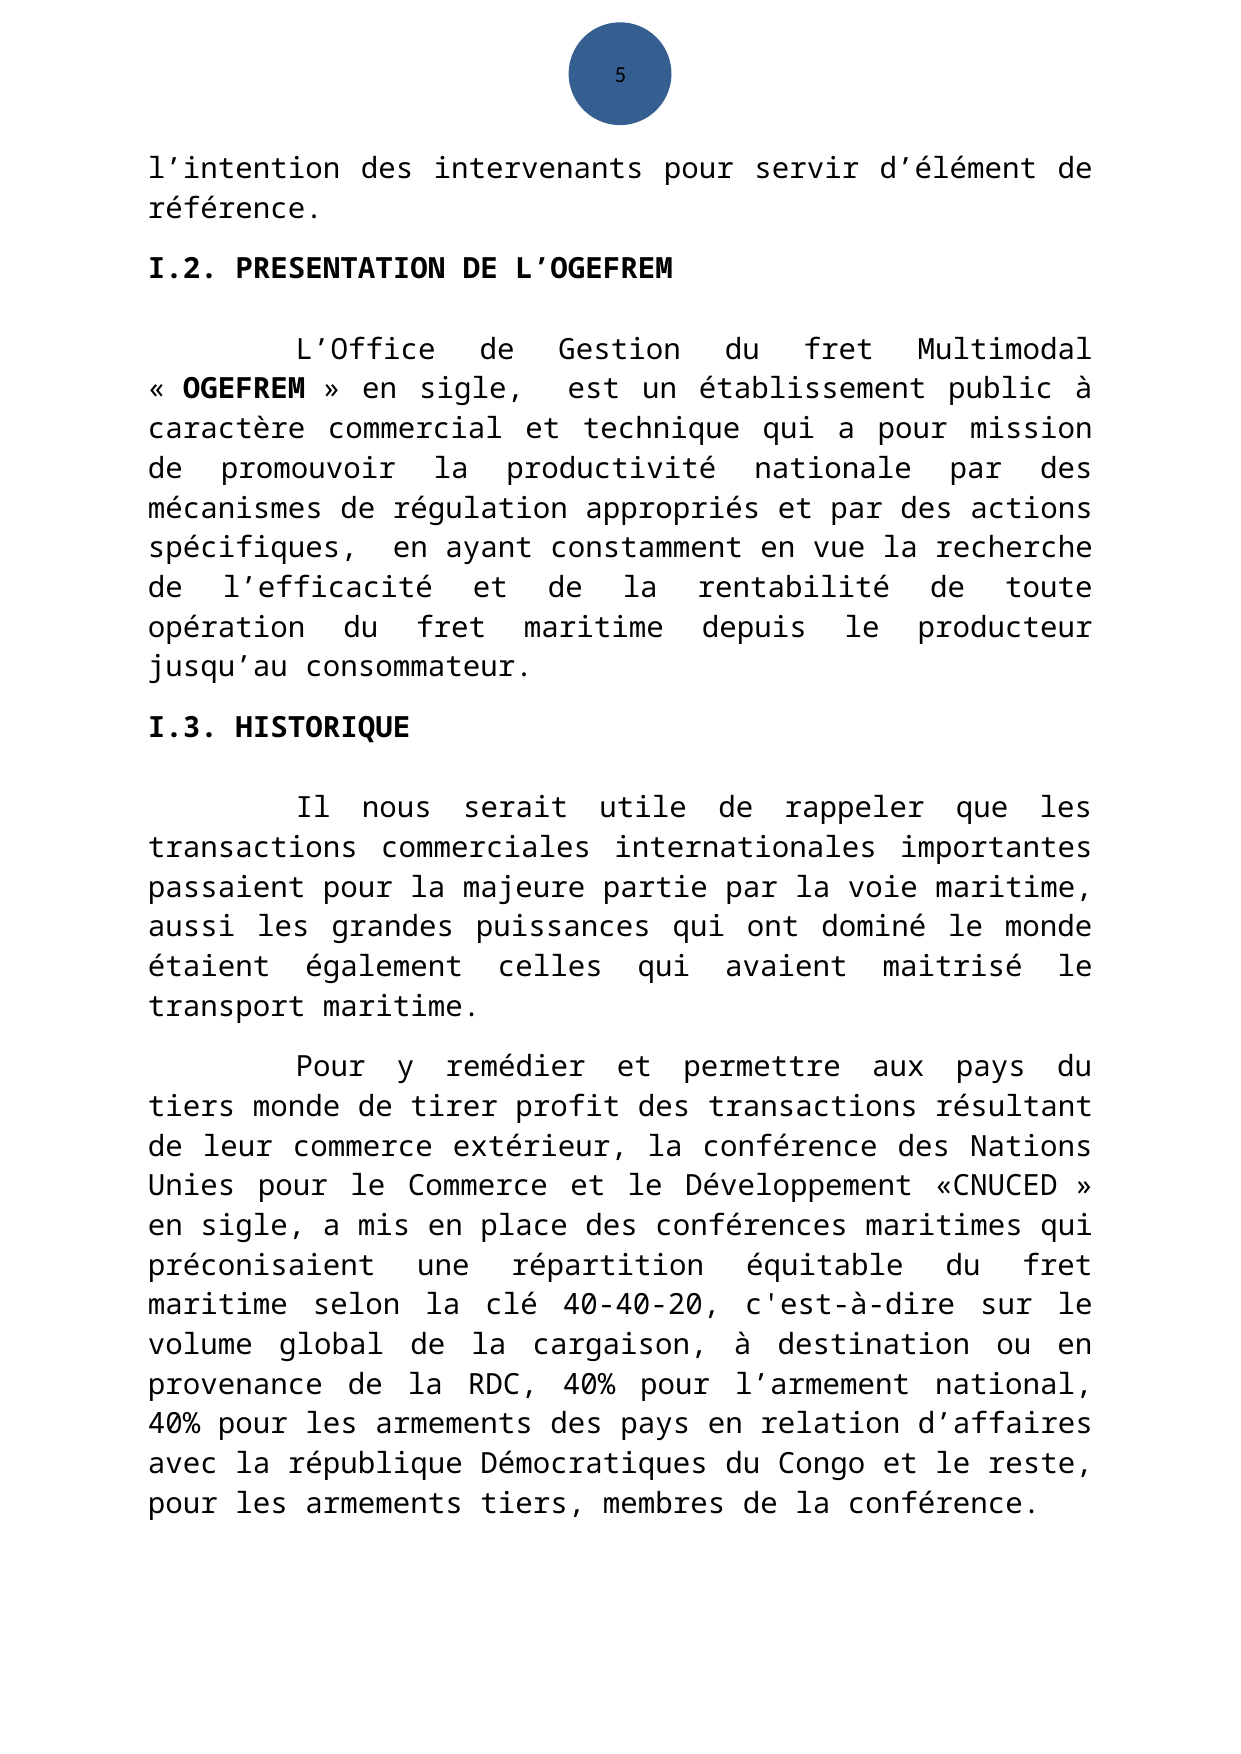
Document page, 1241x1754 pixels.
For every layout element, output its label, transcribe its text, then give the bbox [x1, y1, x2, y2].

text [148, 148, 1093, 227]
text I.3. HISTORIQUE [148, 706, 1093, 746]
text Il nous serait utile de rappeler que les transactions commerciales internationales importantes passaient pour la majeure partie par la voie maritime, aussi les grandes puissances qui ont dominé le monde étaient également celles qui avaient maitrisé le transport maritime. [148, 786, 1093, 1024]
text Pour y remédier et permettre aux pays du tiers monde de tirer profit des transactions résultant de leur commerce extérieur, la conférence des Nations Unies pour le Commerce et le Développement «CNUCED » en sigle, a mis en place des conférences maritimes qui préconisaient une répartition équitable du fret maritime selon la clé 40-40-20, c'est-à-dire sur le volume global de la cargaison, à destination ou en provenance de la RDC, 40% pour l’armement national, 40% pour les armements des pays en relation d’affaires avec la république Démocratiques du Congo et le reste, pour les armements tiers, membres de la conférence. [148, 1045, 1093, 1522]
list L’Office de Gestion du fret Multimodal « OGEFREM » en sigle, est un établissement public à caractère commercial et technique qui a pour mission de promouvoir la productivité nationale par des mécanismes de régulation appropriés et par des actions spécifiques, en ayant constamment en vue la recherche de l’efficacité et de la rentabilité de toute opération du fret maritime depuis le producteur jusqu’au consommateur. [148, 328, 1093, 685]
text I.2. PRESENTATION DE L’OGEFREM [148, 248, 1093, 287]
